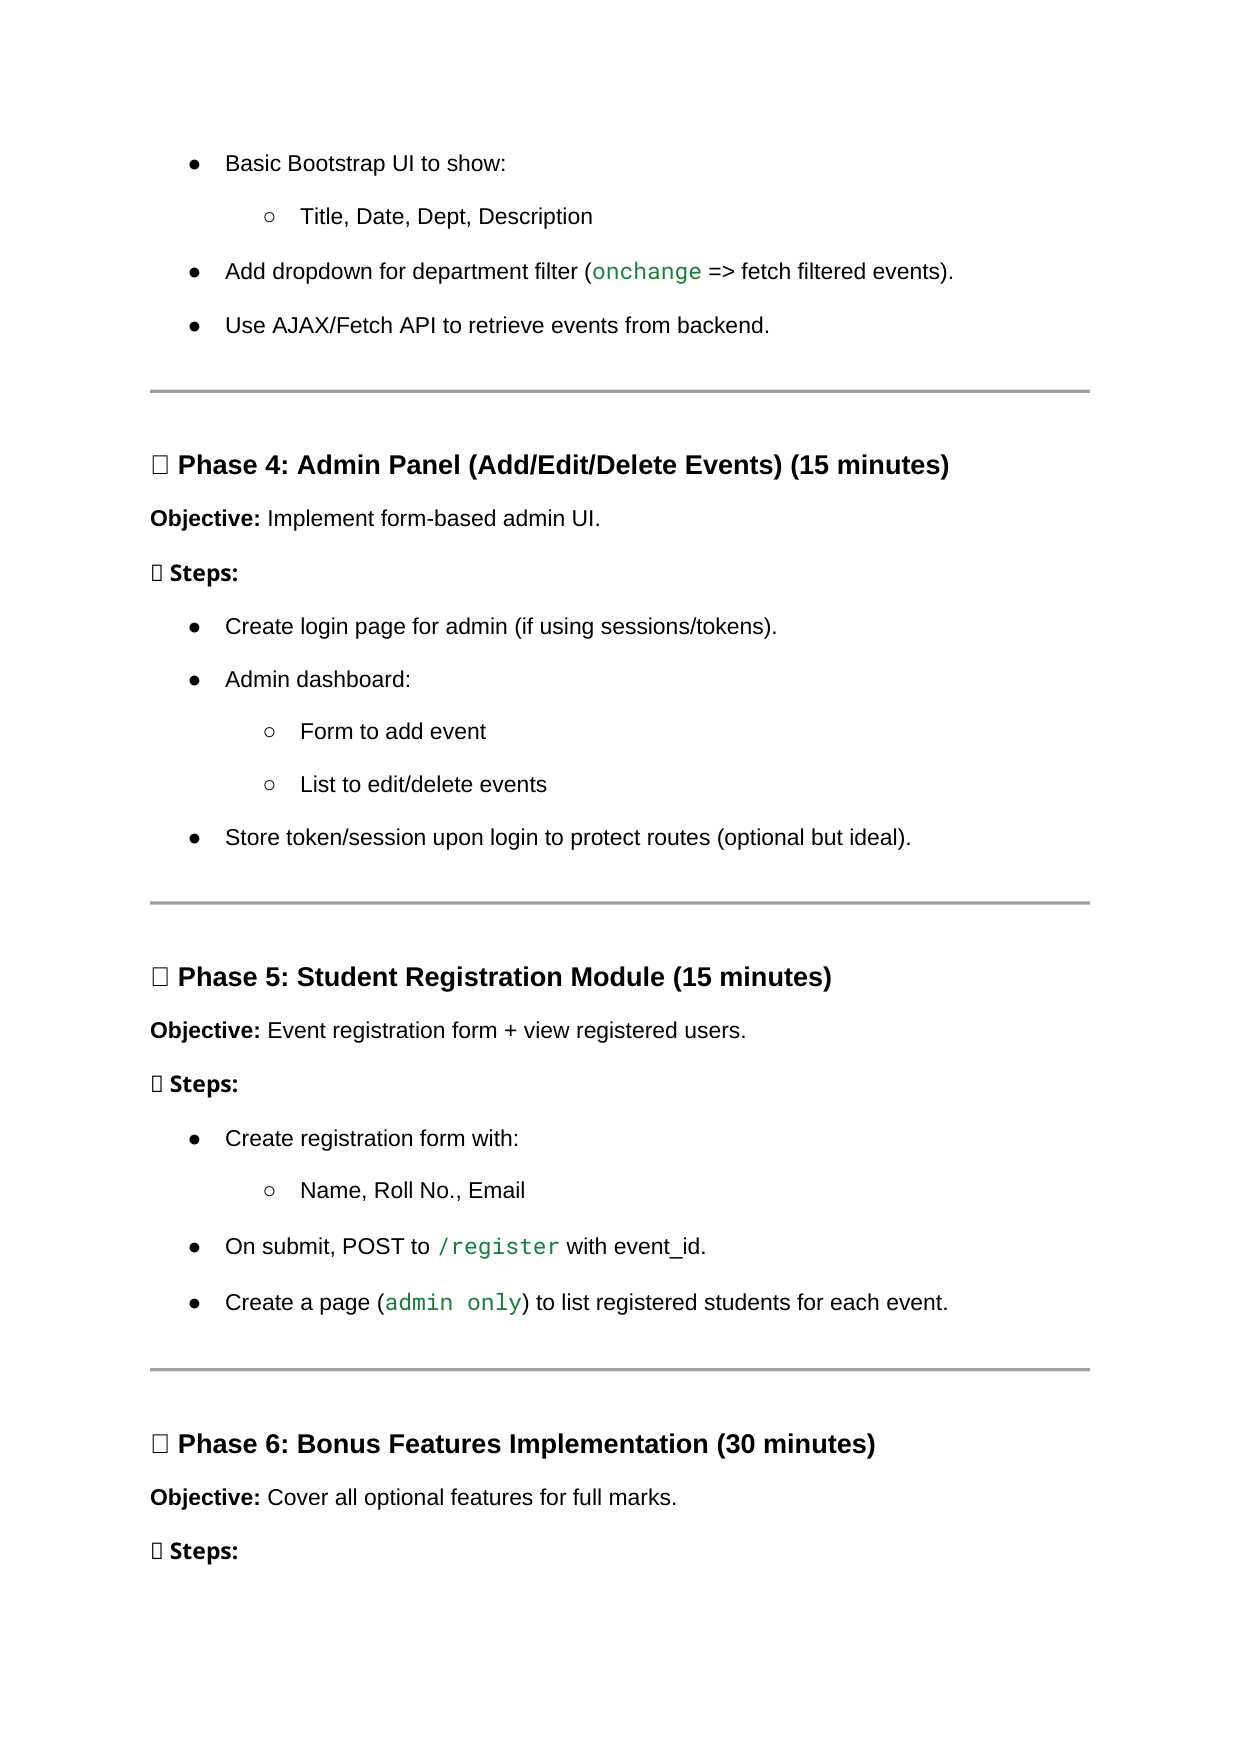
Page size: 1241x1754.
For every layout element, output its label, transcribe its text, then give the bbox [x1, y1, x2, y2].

list On submit, POST to /register with event_id. [187, 1230, 1090, 1287]
list Title, Date, Dept, Description [262, 203, 1090, 255]
list Create login page for admin (if using sessions/tokens). [187, 613, 1090, 666]
list Basic Bootstrap UI to show: [187, 150, 1090, 203]
text Objective: Event registration form + view registered users. [150, 1017, 1090, 1043]
list Form to add event [262, 718, 1090, 771]
subtitle ✅ Steps: [150, 557, 1090, 588]
list Use AJAX/Fetch API to retrieve events from backend. [187, 312, 1090, 365]
list Store token/session upon login to protect routes (optional but ideal). [187, 824, 1090, 876]
list Add dropdown for department filter (onchange => fetch filtered events). [187, 255, 1090, 312]
subtitle ✅ Steps: [150, 1068, 1090, 1100]
text Objective: Implement form-based admin UI. [150, 505, 1090, 532]
subtitle 🔹 Phase 5: Student Registration Module (15 minutes) [150, 961, 1090, 992]
text Objective: Cover all optional features for full marks. [150, 1484, 1090, 1510]
subtitle 🔹 Phase 6: Bonus Features Implementation (30 minutes) [150, 1428, 1090, 1459]
list Create a page (admin only) to list registered students for each event. [187, 1287, 1090, 1343]
subtitle ✅ Steps: [150, 1535, 1090, 1566]
list List to edit/delete events [262, 771, 1090, 824]
list Name, Roll No., Email [262, 1177, 1090, 1230]
subtitle 🔹 Phase 4: Admin Panel (Add/Edit/Delete Events) (15 minutes) [150, 449, 1090, 480]
list Admin dashboard: [187, 666, 1090, 718]
list Create registration form with: [187, 1125, 1090, 1177]
